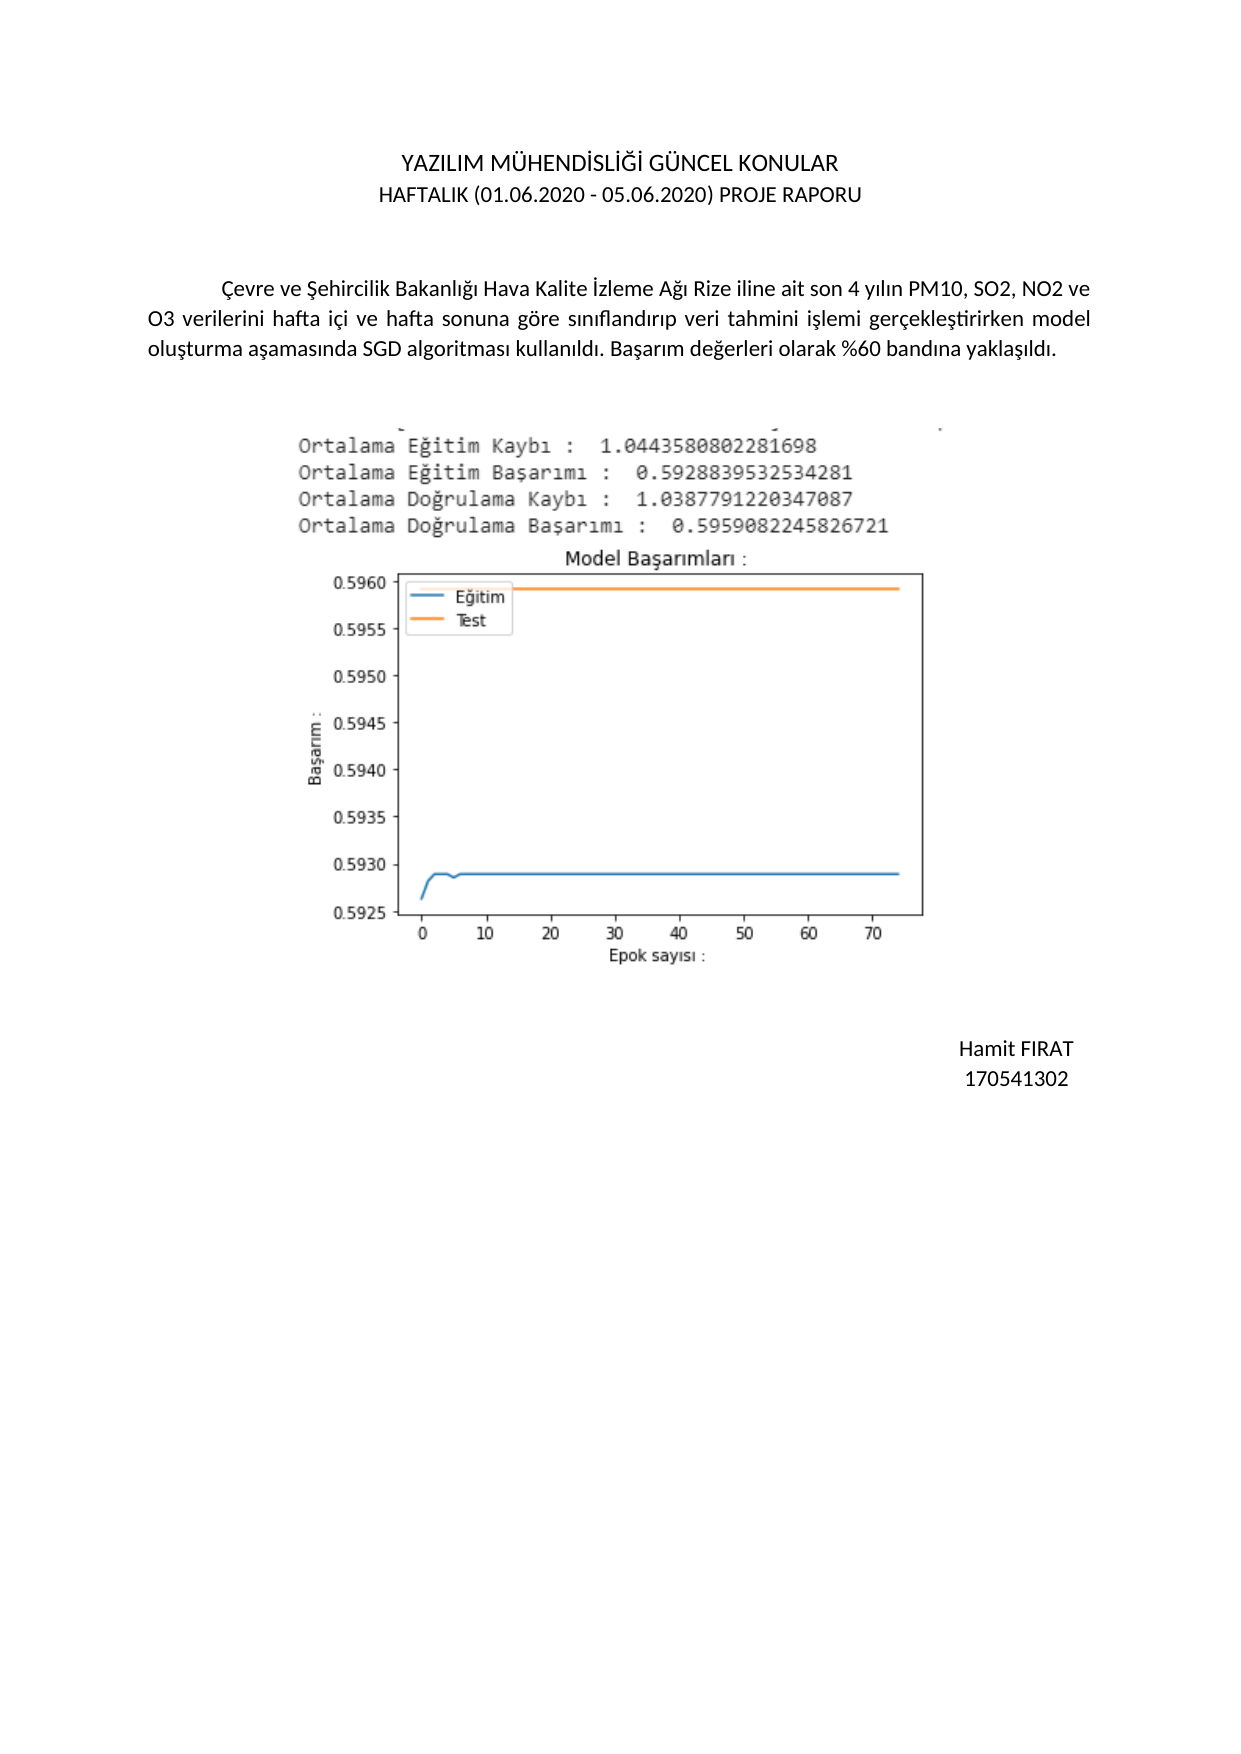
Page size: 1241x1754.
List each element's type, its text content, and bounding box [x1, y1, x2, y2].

picture [296, 428, 944, 985]
text Hamit FIRAT 170541302 [959, 1003, 1093, 1092]
text YAZILIM MÜHENDİSLİĞİ GÜNCEL KONULAR HAFTALIK (01.06.2020 - 05.06.2020) PROJE RAPORU [148, 148, 1093, 208]
text Çevre ve Şehircilik Bakanlığı Hava Kalite İzleme Ağı Rize iline ait son 4 yılın PM10, SO2, NO2 ve O3 verilerini hafta içi ve hafta sonuna göre sınıflandırıp veri tahmini işlemi gerçekleştirirken model oluşturma aşamasında SGD algoritması kullanıldı. Başarım değerleri olarak %60 bandına yaklaşıldı. [148, 274, 1093, 362]
